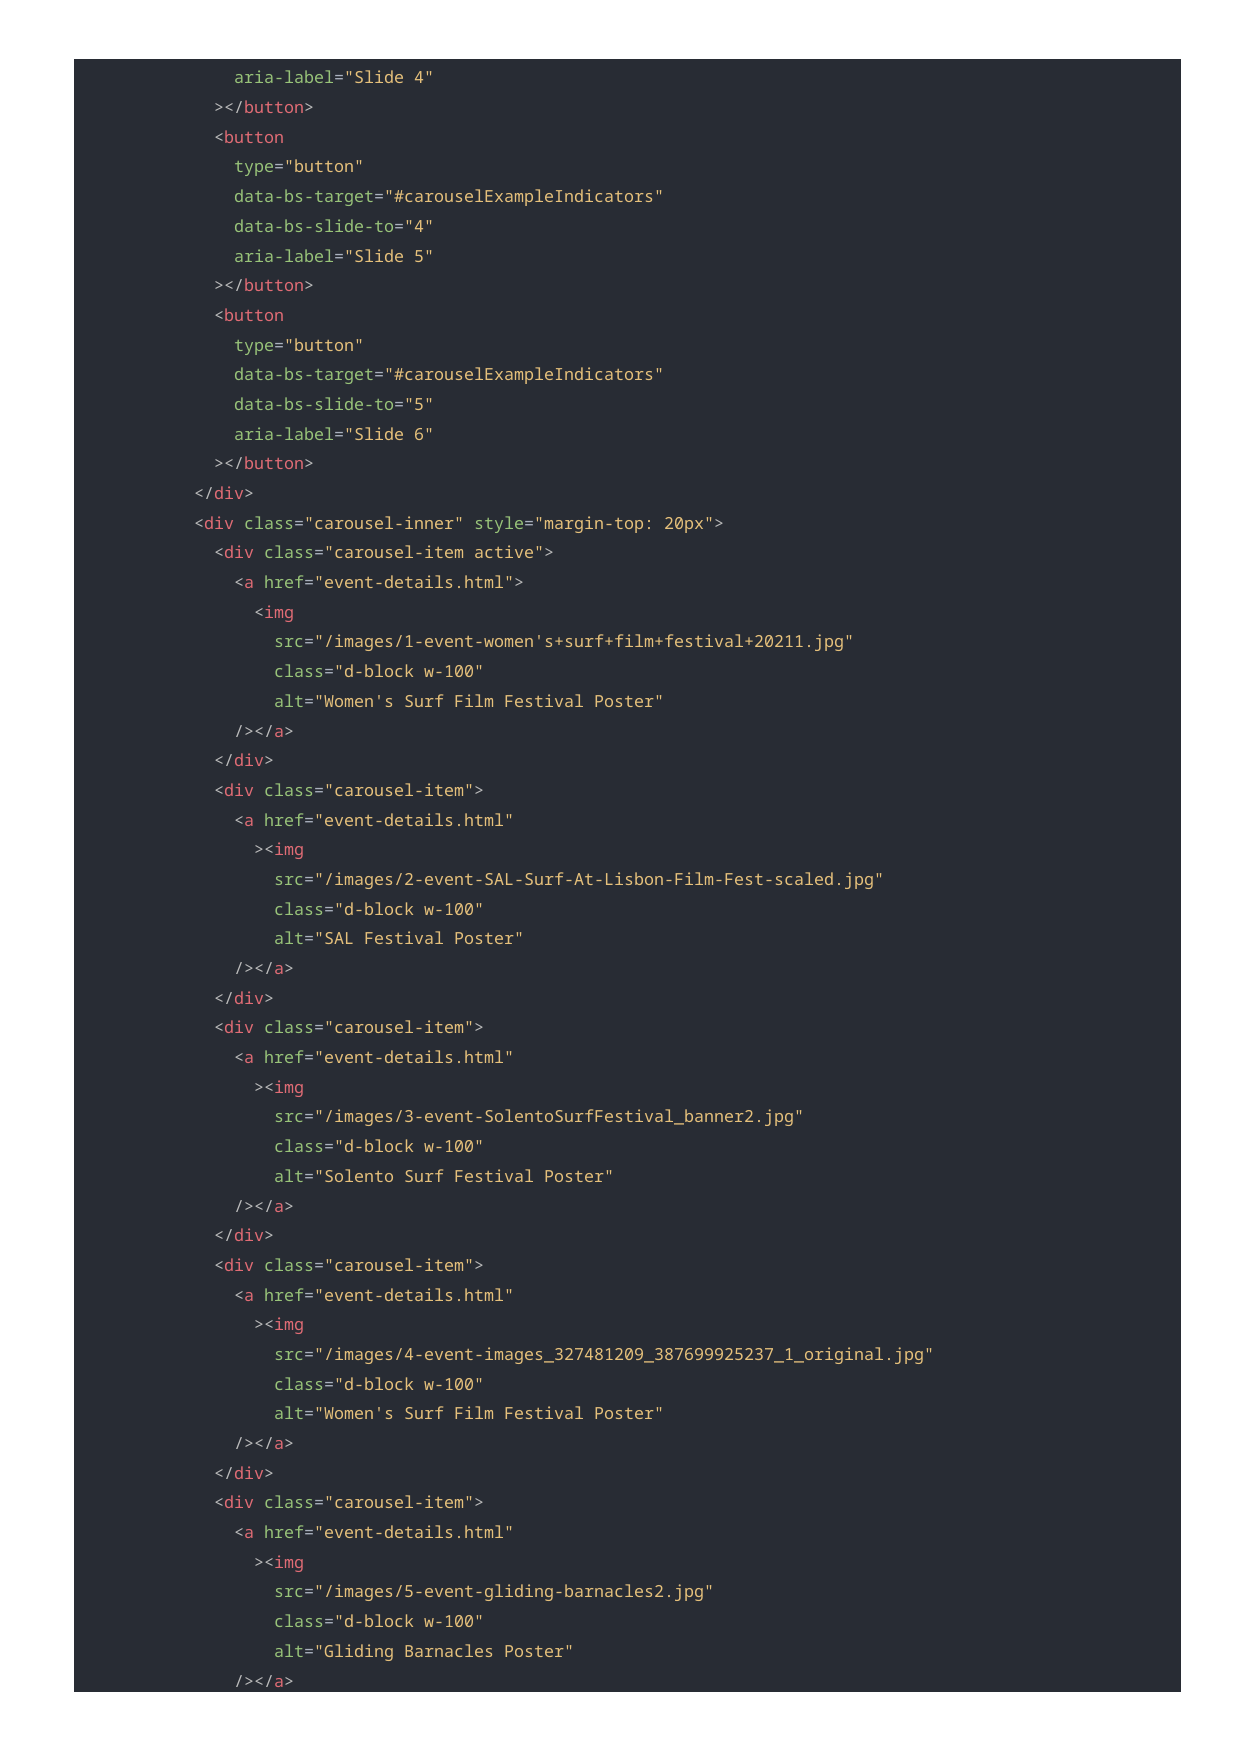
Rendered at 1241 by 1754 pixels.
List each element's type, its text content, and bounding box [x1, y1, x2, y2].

text <div class="carousel-inner" style="margin-top: 20px"> [74, 504, 1181, 534]
text <img [74, 593, 1181, 623]
text <a href="event-details.html"> [74, 564, 1181, 593]
text <div class="carousel-item active"> [74, 534, 1181, 564]
text <div class="carousel-item"> [74, 772, 1181, 801]
text <a href="event-details.html" [74, 1514, 1181, 1543]
text ><img [74, 831, 1181, 861]
text </div> [74, 742, 1181, 772]
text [74, 178, 1181, 207]
text ></button> [74, 89, 1181, 118]
text </div> [74, 1454, 1181, 1484]
text alt="Women's Surf Film Festival Poster" [74, 682, 1181, 712]
text class="d-block w-100" [74, 1603, 1181, 1632]
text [74, 356, 1181, 386]
text <div class="carousel-item"> [74, 1009, 1181, 1039]
text <a href="event-details.html" [74, 1276, 1181, 1306]
text type="button" [74, 326, 1181, 356]
text class="d-block w-100" [74, 653, 1181, 682]
text ></button> [74, 445, 1181, 475]
text ></button> [74, 267, 1181, 297]
text class="d-block w-100" [74, 890, 1181, 920]
text alt="Gliding Barnacles Poster" [74, 1632, 1181, 1662]
text </div> [74, 475, 1181, 504]
text class="d-block w-100" [74, 1365, 1181, 1395]
text <div class="carousel-item"> [74, 1247, 1181, 1276]
text data-bs-slide-to="5" [74, 386, 1181, 415]
text data-bs-slide-to="4" [74, 207, 1181, 237]
text alt="Women's Surf Film Festival Poster" [74, 1395, 1181, 1425]
text <button [74, 297, 1181, 326]
text <button [74, 118, 1181, 148]
text src="/images/5-event-gliding-barnacles2.jpg" [74, 1573, 1181, 1603]
text </div> [74, 979, 1181, 1009]
text /></a> [74, 712, 1181, 742]
text aria-label="Slide 5" [74, 237, 1181, 267]
text aria-label="Slide 6" [74, 415, 1181, 445]
text type="button" [74, 148, 1181, 178]
text ><img [74, 1068, 1181, 1098]
text /></a> [74, 1425, 1181, 1454]
text <a href="event-details.html" [74, 801, 1181, 831]
text ><img [74, 1306, 1181, 1336]
text src="/images/2-event-SAL-Surf-At-Lisbon-Film-Fest-scaled.jpg" [74, 861, 1181, 890]
text src="/images/1-event-women's+surf+film+festival+20211.jpg" [74, 623, 1181, 653]
text src="/images/3-event-SolentoSurfFestival_banner2.jpg" [74, 1098, 1181, 1128]
text alt="SAL Festival Poster" [74, 920, 1181, 950]
text /></a> [74, 1187, 1181, 1217]
text <div class="carousel-item"> [74, 1484, 1181, 1514]
text ><img [74, 1543, 1181, 1573]
text alt="Solento Surf Festival Poster" [74, 1157, 1181, 1187]
text /></a> [74, 1662, 1181, 1692]
text <a href="event-details.html" [74, 1039, 1181, 1068]
text class="d-block w-100" [74, 1128, 1181, 1157]
text /></a> [74, 950, 1181, 979]
text aria-label="Slide 4" [74, 59, 1181, 89]
text src="/images/4-event-images_327481209_387699925237_1_original.jpg" [74, 1336, 1181, 1365]
text </div> [74, 1217, 1181, 1247]
